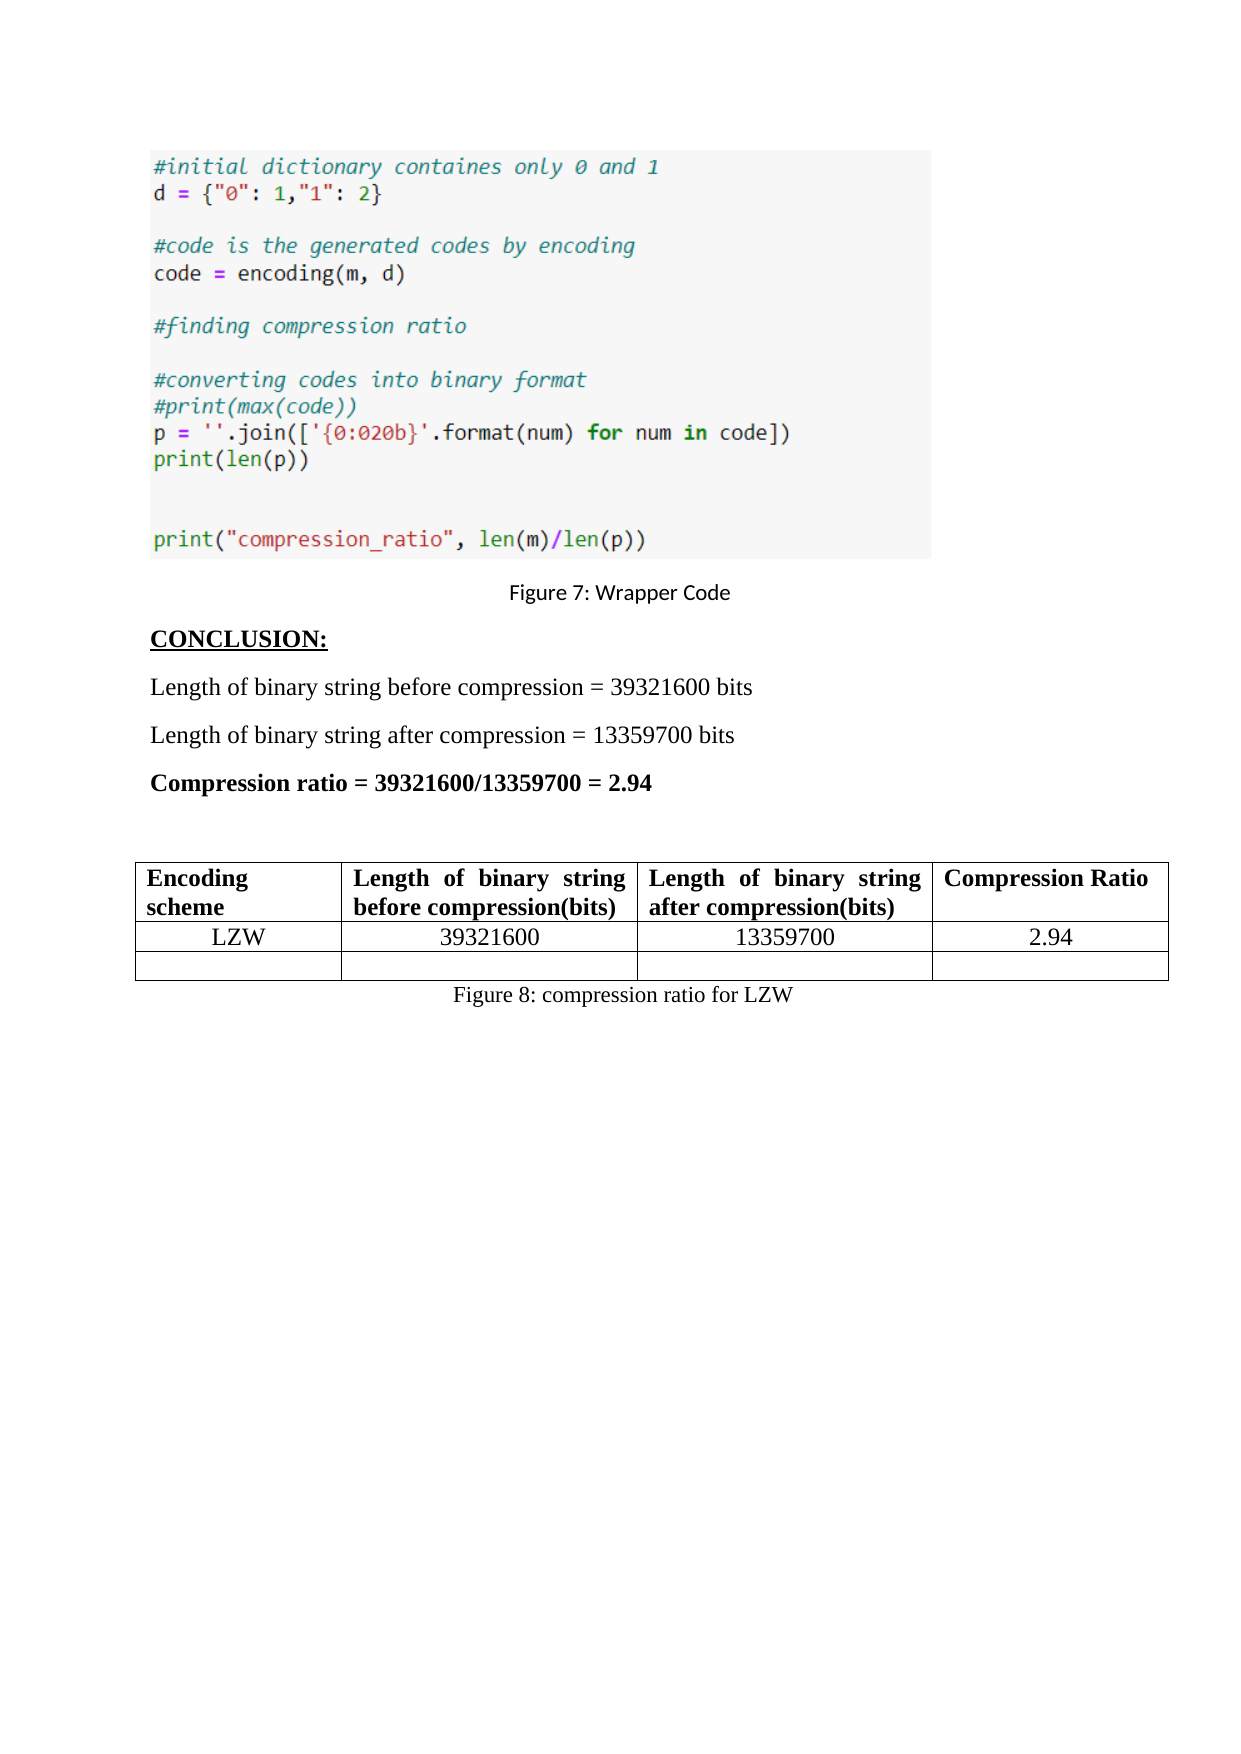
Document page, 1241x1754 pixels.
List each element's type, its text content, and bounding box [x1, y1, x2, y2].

table_cell [638, 952, 932, 980]
table_cell [136, 952, 341, 980]
text Figure 8: compression ratio for LZW [150, 981, 1090, 1008]
table_cell [933, 952, 1168, 980]
table_cell 13359700 [638, 922, 932, 951]
table_cell 2.94 [933, 922, 1168, 951]
text Length of binary string after compression = 13359700 bits [150, 720, 1090, 749]
table_header Compression Ratio [933, 863, 1168, 921]
table_cell LZW [136, 922, 341, 951]
table_header Length of binary string before compression(bits) [342, 863, 637, 921]
table_cell 39321600 [342, 922, 637, 951]
text CONCLUSION: [150, 624, 1090, 653]
table_header Encoding scheme [136, 863, 341, 921]
text Compression ratio = 39321600/13359700 = 2.94 [150, 768, 1090, 796]
text Figure 7: Wrapper Code [150, 578, 1090, 606]
table_header Length of binary string after compression(bits) [638, 863, 932, 921]
table_cell [342, 952, 637, 980]
picture [150, 150, 932, 559]
text Length of binary string before compression = 39321600 bits [150, 672, 1090, 701]
